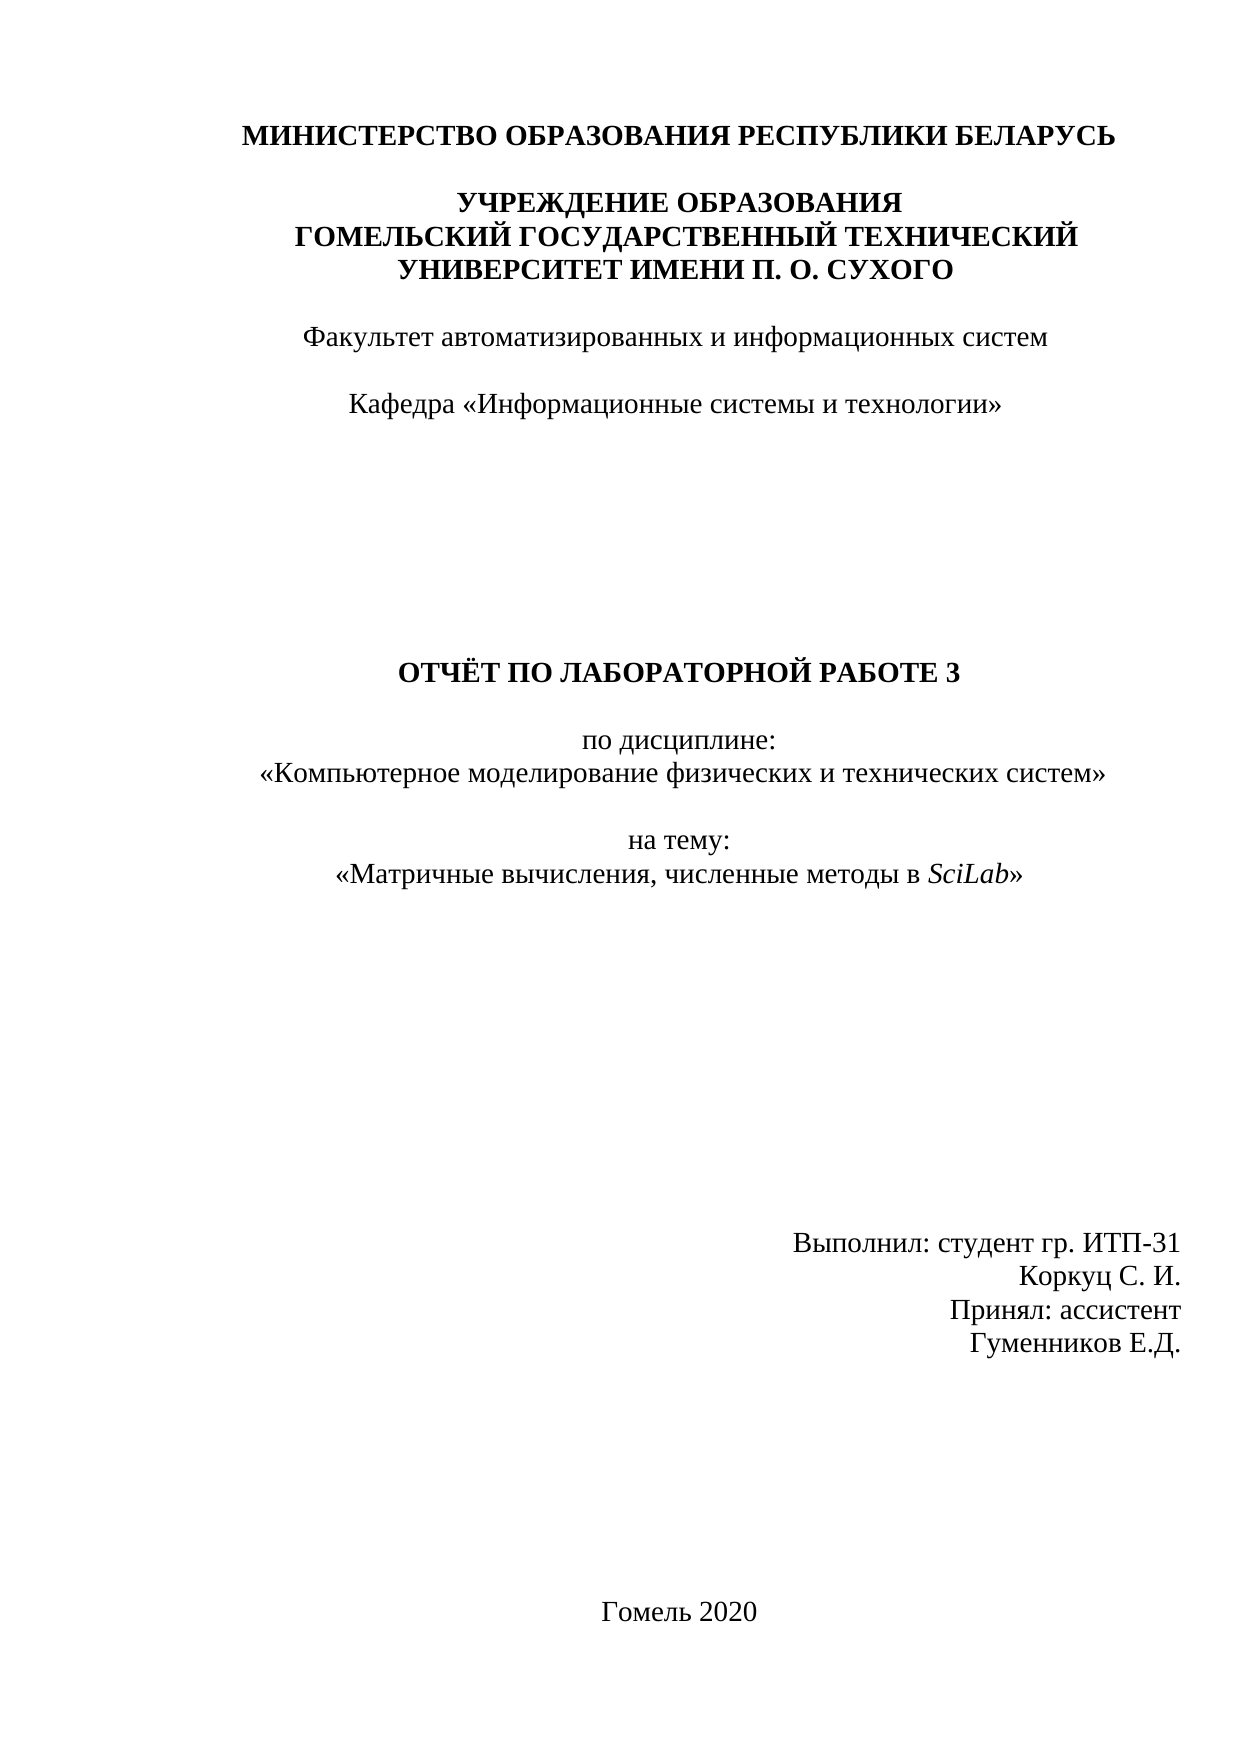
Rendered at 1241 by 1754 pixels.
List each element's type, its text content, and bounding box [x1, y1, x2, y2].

text «Матричные вычисления, численные методы в SciLab» [177, 856, 1181, 889]
text МИНИСТЕРСТВО ОБРАЗОВАНИЯ РЕСПУБЛИКИ БЕЛАРУСЬ [177, 118, 1181, 152]
text Факультет автоматизированных и информационных систем [177, 319, 1181, 353]
text Выполнил: студент гр. ИТП-31 [177, 1225, 1181, 1258]
text Коркуц С. И. [177, 1258, 1181, 1292]
text Кафедра «Информационные системы и технологии» [177, 386, 1181, 420]
text по дисциплине: [177, 722, 1181, 755]
text ГОМЕЛЬСКИЙ ГОСУДАРСТВЕННЫЙ ТЕХНИЧЕСКИЙ УНИВЕРСИТЕТ ИМЕНИ П. О. СУХОГО [177, 219, 1181, 286]
text УЧРЕЖДЕНИЕ ОБРАЗОВАНИЯ [177, 185, 1181, 219]
text ОТЧЁТ ПО ЛАБОРАТОРНОЙ РАБОТЕ 3 [177, 655, 1181, 688]
text Гуменников Е.Д. [177, 1326, 1181, 1359]
text Принял: ассистент [177, 1292, 1181, 1326]
text на тему: [177, 822, 1181, 856]
text «Компьютерное моделирование физических и технических систем» [177, 755, 1181, 789]
text Гомель 2020 [177, 1594, 1181, 1627]
